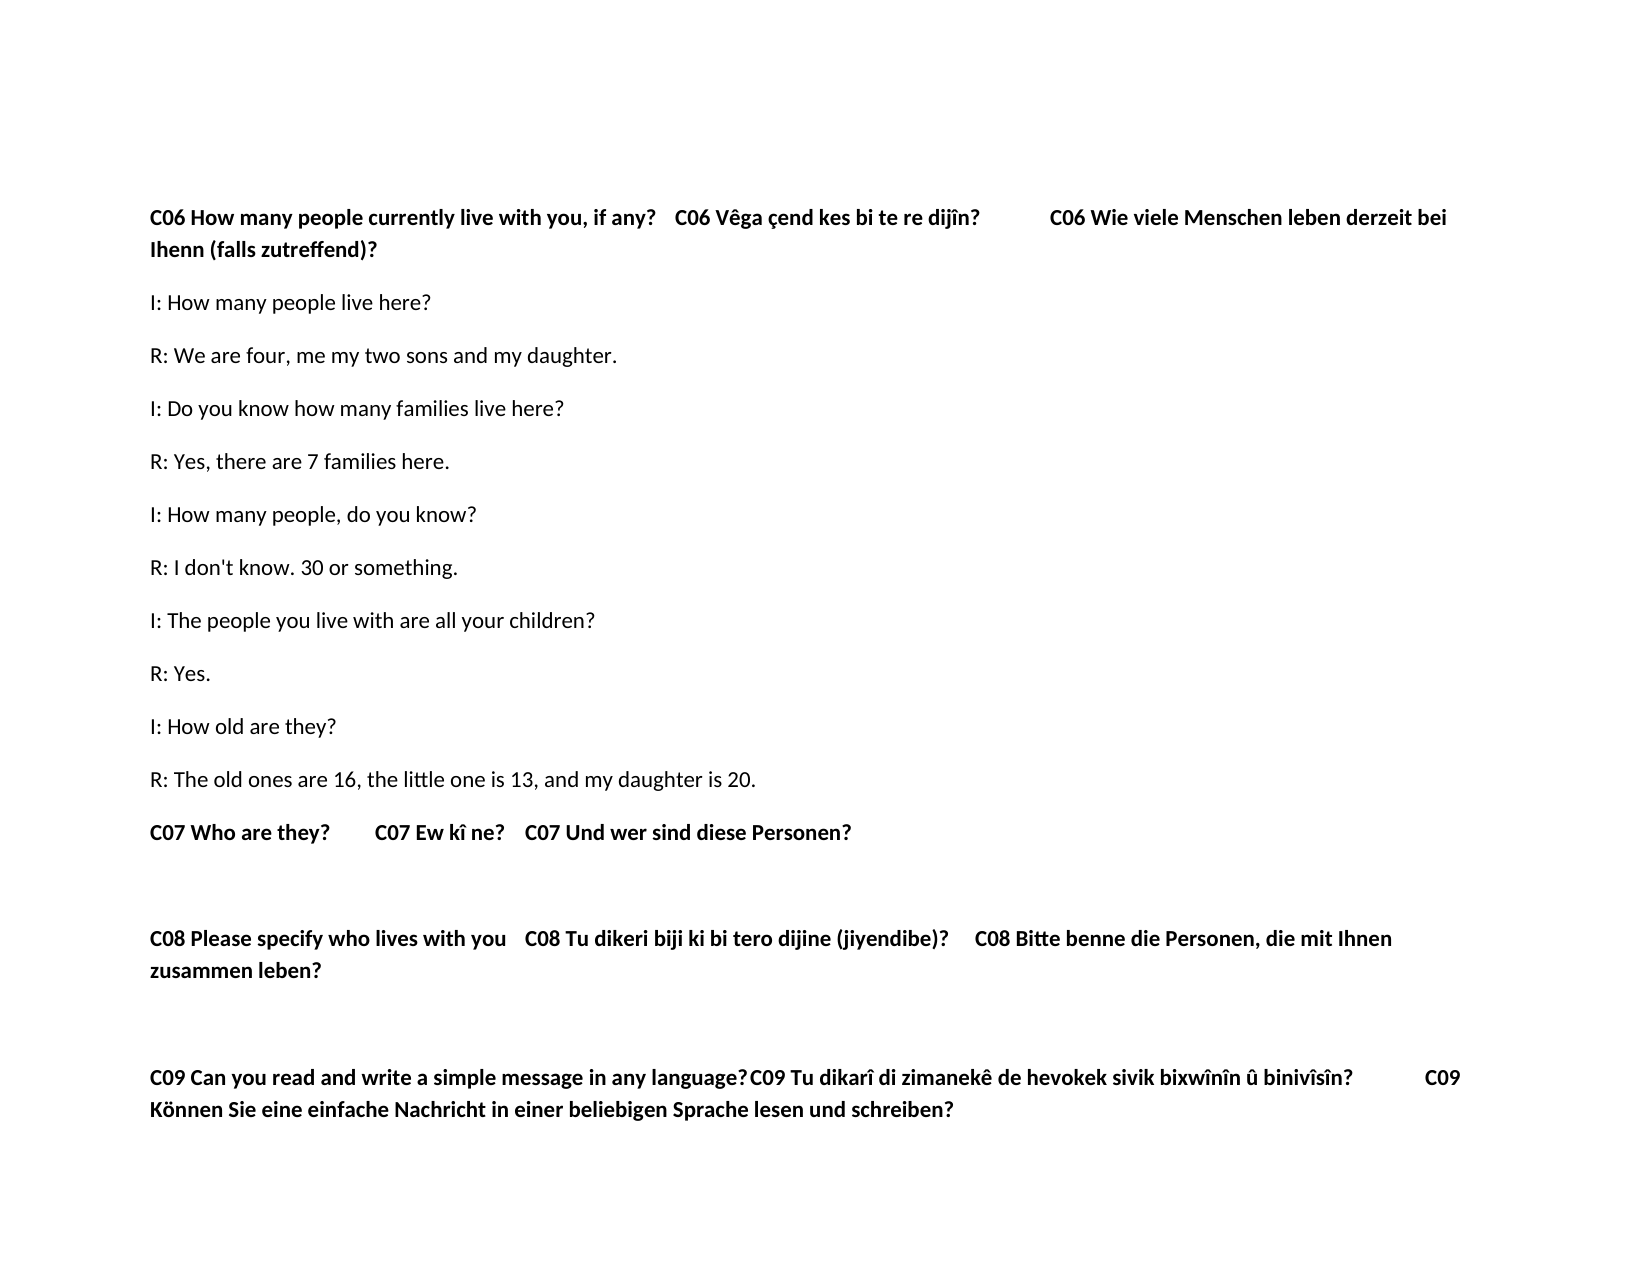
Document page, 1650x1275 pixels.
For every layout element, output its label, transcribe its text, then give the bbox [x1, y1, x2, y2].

text I: How old are they? [150, 712, 1500, 740]
text R: The old ones are 16, the little one is 13, and my daughter is 20. [150, 765, 1500, 793]
text C09 Can you read and write a simple message in any language? C09 Tu dikarî di zimanekê de hevokek sivik bixwînîn û binivîsîn? C09 Können Sie eine einfache Nachricht in einer beliebigen Sprache lesen und schreiben? [150, 1063, 1500, 1123]
text C07 Who are they? C07 Ew kî ne? C07 Und wer sind diese Personen? [150, 818, 1500, 846]
text I: The people you live with are all your children? [150, 606, 1500, 634]
text I: How many people live here? [150, 288, 1500, 316]
text I: How many people, do you know? [150, 500, 1500, 528]
text R: Yes. [150, 659, 1500, 687]
text R: We are four, me my two sons and my daughter. [150, 341, 1500, 369]
text C06 How many people currently live with you, if any? C06 Vêga çend kes bi te re dijîn? C06 Wie viele Menschen leben derzeit bei Ihenn (falls zutreffend)? [150, 203, 1500, 263]
text C08 Please specify who lives with you C08 Tu dikeri biji ki bi tero dijine (jiyendibe)? C08 Bitte benne die Personen, die mit Ihnen zusammen leben? [150, 924, 1500, 985]
text R: Yes, there are 7 families here. [150, 447, 1500, 475]
text I: Do you know how many families live here? [150, 394, 1500, 422]
text R: I don't know. 30 or something. [150, 553, 1500, 581]
